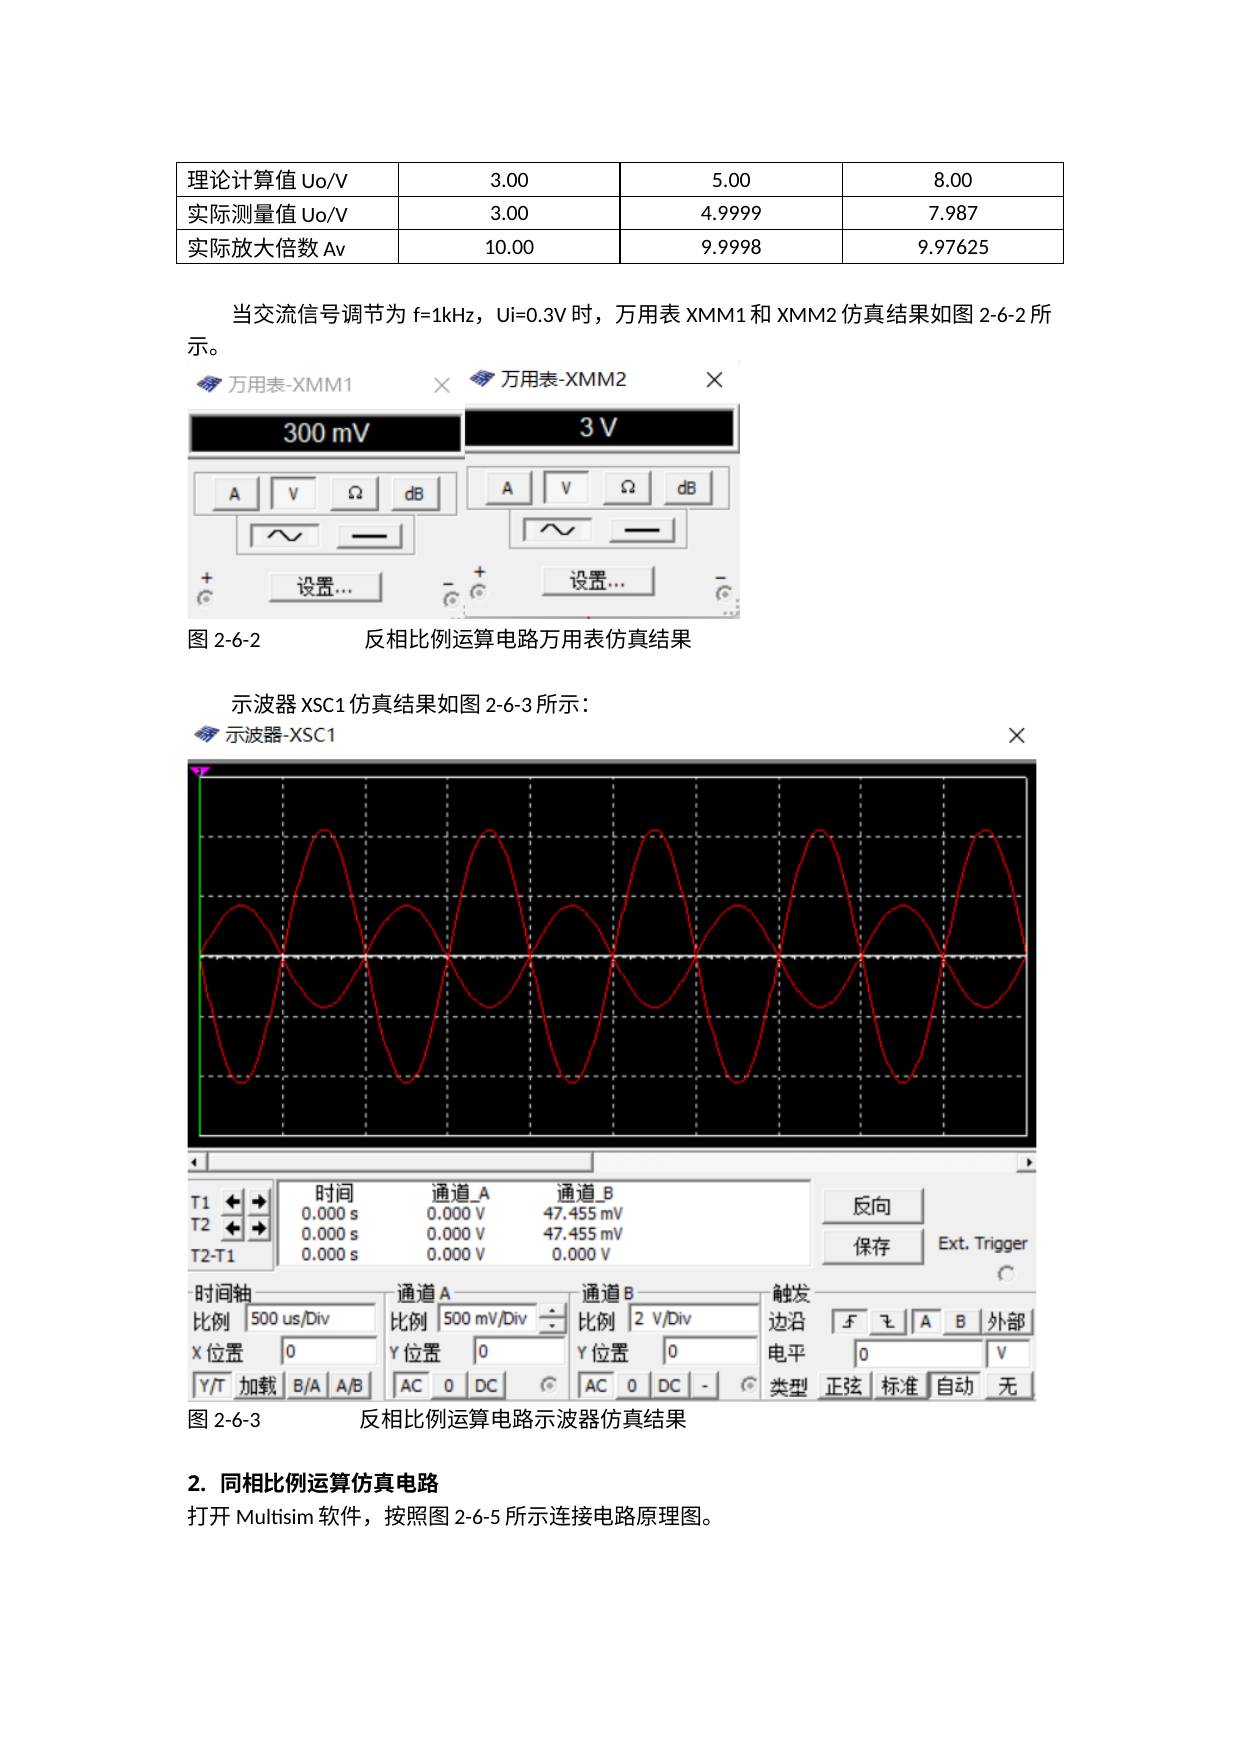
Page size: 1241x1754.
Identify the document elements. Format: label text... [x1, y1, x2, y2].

text 打开Multisim软件，按照图2-6-5所示连接电路原理图。 [187, 1499, 1053, 1531]
text 图2-6-2 反相比例运算电路万用表仿真结果 [187, 621, 1053, 654]
picture [187, 718, 1037, 1402]
table_cell 4.9999 [621, 197, 842, 229]
list 同相比例运算仿真电路 [187, 1466, 1053, 1499]
text 示波器XSC1仿真结果如图2-6-3所示： [187, 686, 1053, 719]
table_cell 7.987 [843, 197, 1063, 229]
table_cell 实际放大倍数Av [177, 230, 398, 263]
table_cell 3.00 [399, 197, 619, 229]
table_cell 3.00 [399, 163, 619, 196]
table_cell 9.97625 [843, 230, 1063, 263]
table_cell 理论计算值Uo/V [177, 163, 398, 196]
table_cell 实际测量值Uo/V [177, 197, 398, 229]
table_cell 10.00 [399, 230, 619, 263]
table_cell 8.00 [843, 163, 1063, 196]
text 图2-6-3 反相比例运算电路示波器仿真结果 [187, 1401, 1053, 1434]
table_cell 5.00 [621, 163, 842, 196]
picture [187, 361, 740, 619]
table_cell 9.9998 [621, 230, 842, 263]
text 当交流信号调节为f=1kHz，Ui=0.3V时，万用表XMM1和XMM2仿真结果如图2-6-2所示。 [187, 296, 1053, 361]
